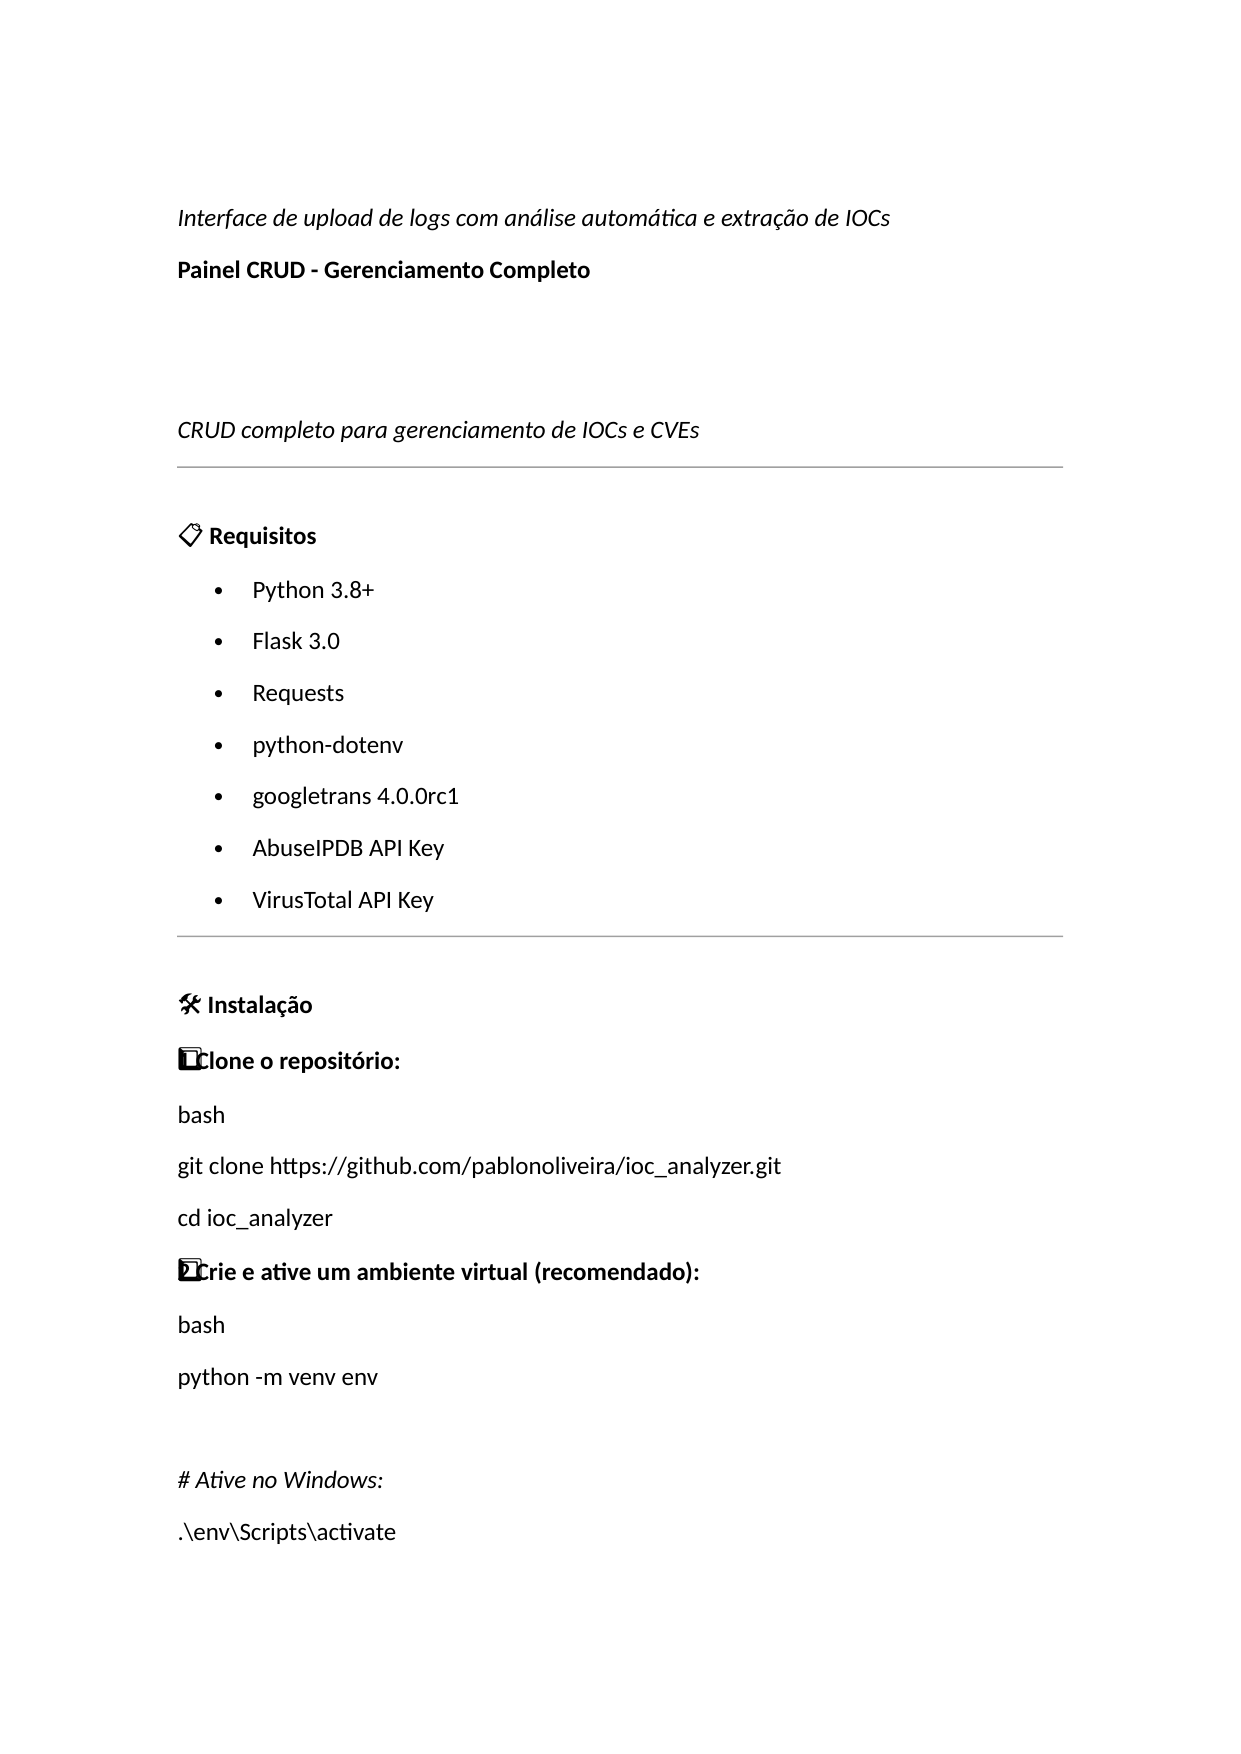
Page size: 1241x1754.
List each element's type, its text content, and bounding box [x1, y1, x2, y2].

text # Ative no Windows: [177, 1465, 1063, 1495]
text bash [177, 1310, 1063, 1340]
text bash [177, 1099, 1063, 1129]
text 1️⃣ Clone o repositório: [177, 1043, 1063, 1077]
list AbuseIPDB API Key [215, 832, 1063, 863]
text Painel CRUD - Gerenciamento Completo [177, 254, 1063, 284]
text 📋 Requisitos [177, 518, 1063, 552]
text cd ioc_analyzer [177, 1202, 1063, 1233]
list Flask 3.0 [215, 626, 1063, 656]
text python -m venv env [177, 1361, 1063, 1392]
text CRUD completo para gerenciamento de IOCs e CVEs [177, 306, 1063, 445]
text 🛠 Instalação [177, 987, 1063, 1021]
list Requests [215, 677, 1063, 708]
text 2️⃣ Crie e ative um ambiente virtual (recomendado): [177, 1254, 1063, 1288]
list googletrans 4.0.0rc1 [215, 781, 1063, 811]
text .\env\Scripts\activate [177, 1516, 1063, 1547]
text git clone https://github.com/pablonoliveira/ioc_analyzer.git [177, 1151, 1063, 1181]
list Python 3.8+ [215, 574, 1063, 604]
list python-dotenv [215, 729, 1063, 759]
text Interface de upload de logs com análise automática e extração de IOCs [177, 148, 1063, 233]
list VirusTotal API Key [215, 884, 1063, 914]
